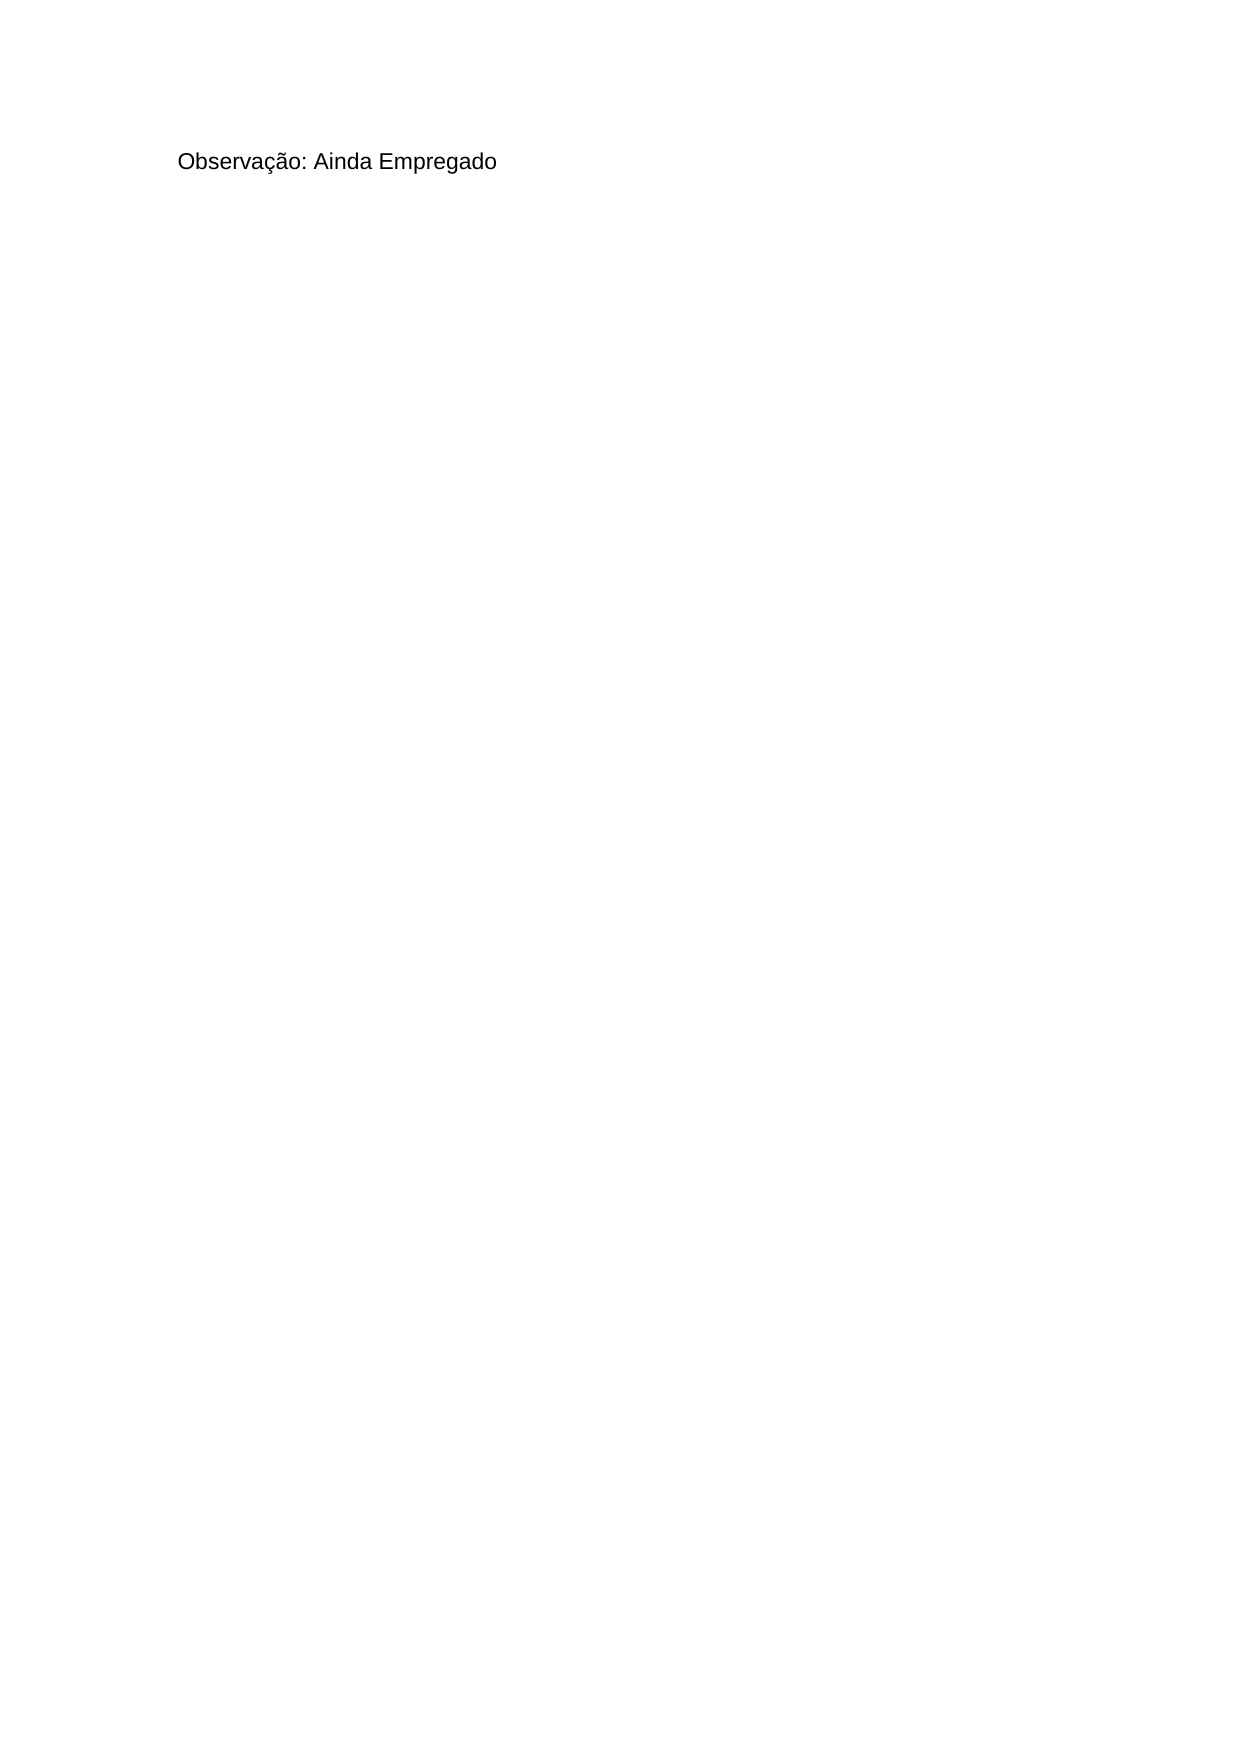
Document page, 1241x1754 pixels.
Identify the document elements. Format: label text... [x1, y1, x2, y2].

text Observação: Ainda Empregado [177, 148, 1063, 174]
